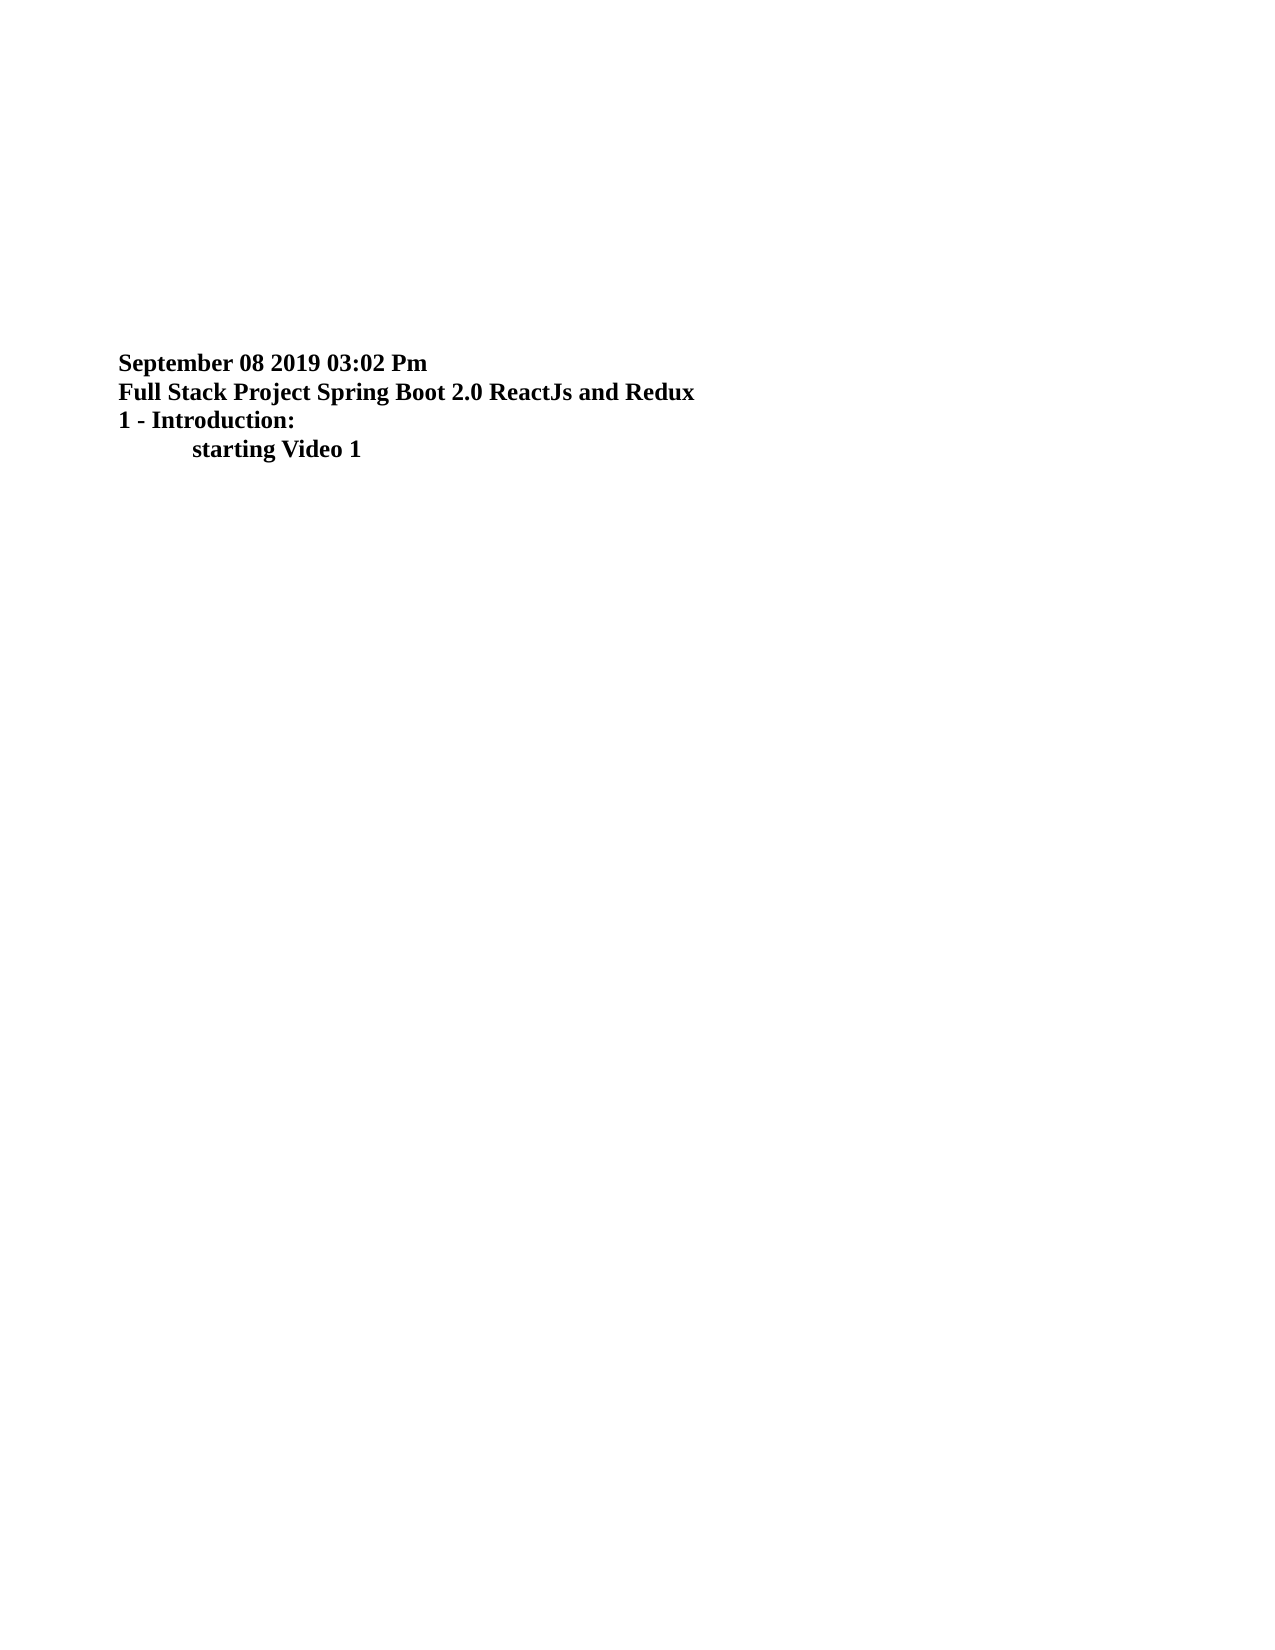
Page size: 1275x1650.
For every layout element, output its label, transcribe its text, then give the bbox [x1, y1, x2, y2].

text September 08 2019 03:02 Pm [118, 348, 1157, 377]
text 1 - Introduction: [118, 406, 1157, 434]
text starting Video 1 [118, 434, 1157, 463]
text Full Stack Project Spring Boot 2.0 ReactJs and Redux [118, 377, 1157, 406]
